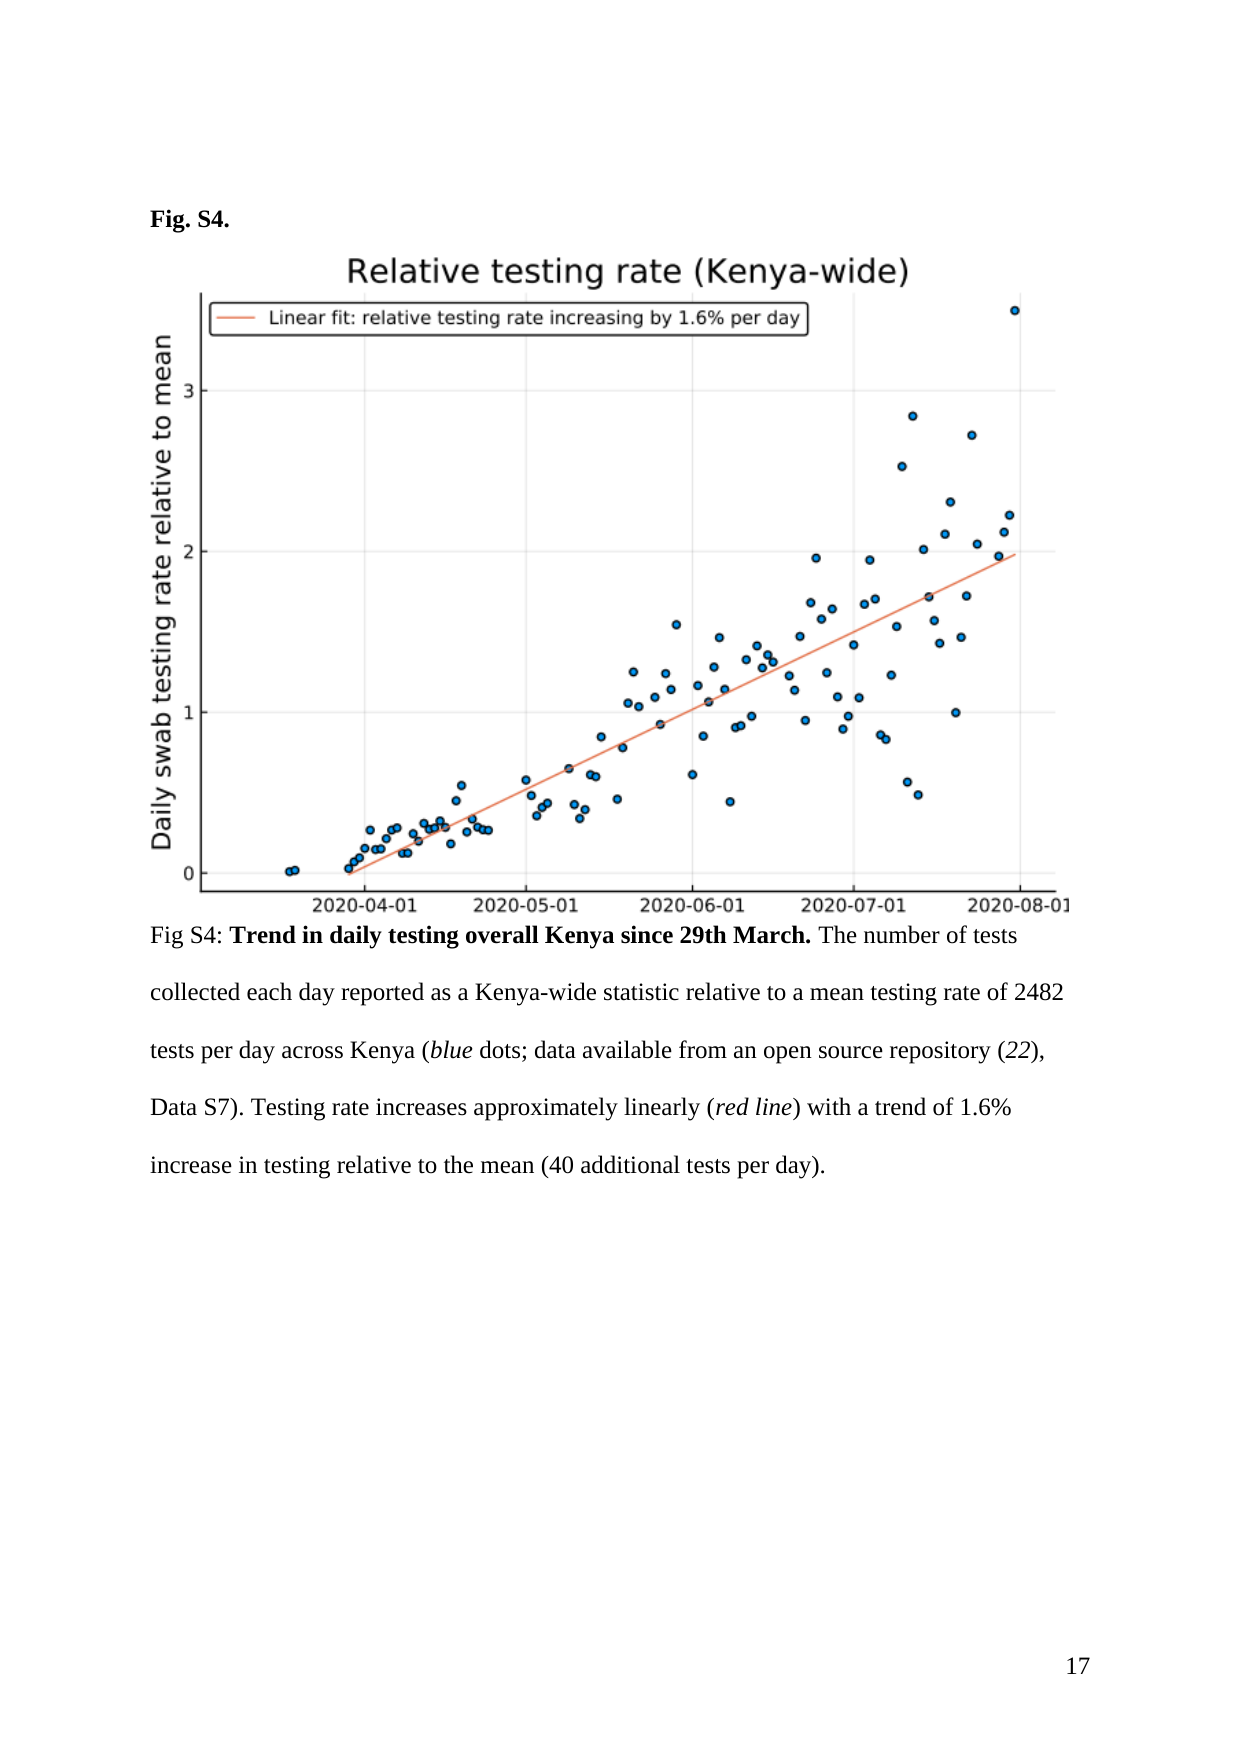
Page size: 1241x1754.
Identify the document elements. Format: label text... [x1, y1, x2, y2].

text Fig S4: Trend in daily testing overall Kenya since 29th March. The number of tests collected each day reported as a Kenya-wide statistic relative to a mean testing rate of 2482 tests per day across Kenya (blue dots; data available from an open source repository (22), Data S7). Testing rate increases approximately linearly (red line) with a trend of 1.6% increase in testing relative to the mean (40 additional tests per day). [150, 920, 1090, 1179]
subtitle Fig. S4. [150, 204, 1090, 232]
